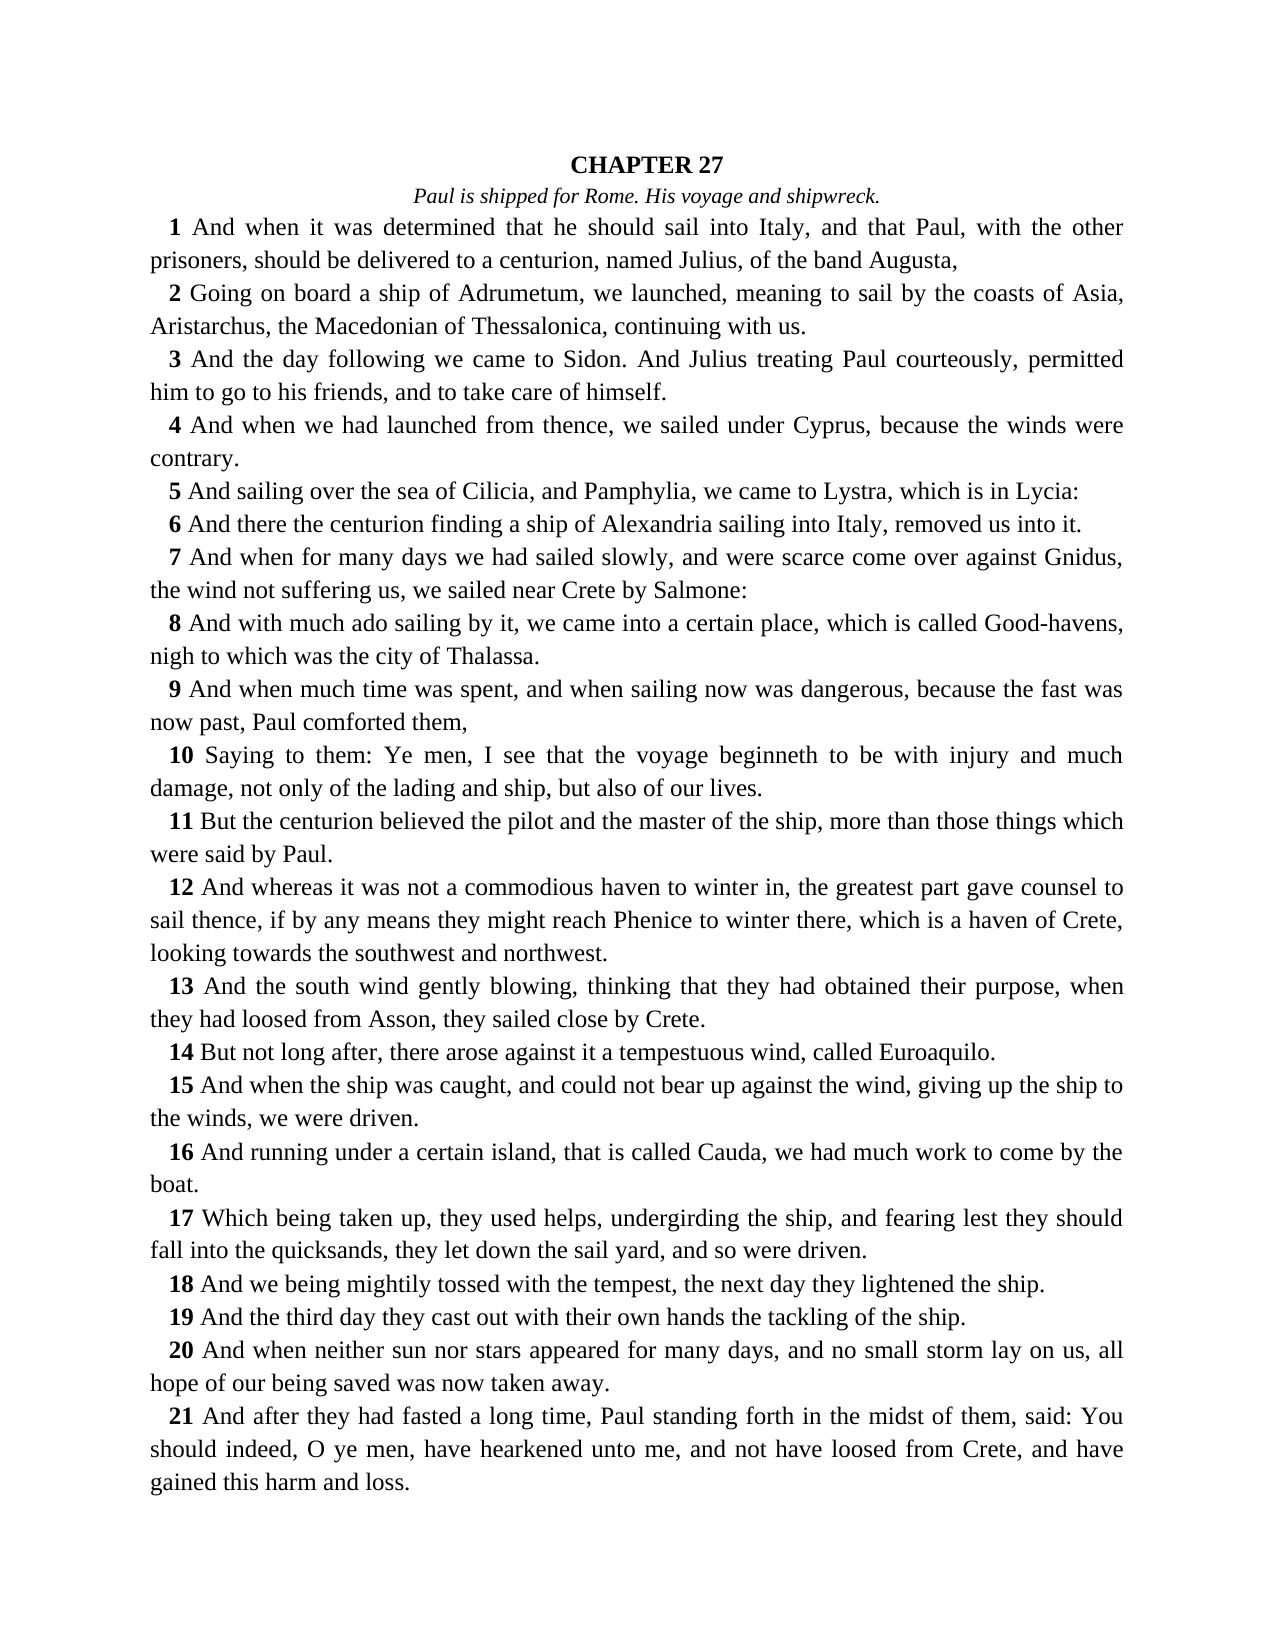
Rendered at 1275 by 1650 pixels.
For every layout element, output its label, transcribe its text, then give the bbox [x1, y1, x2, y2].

text 13 And the south wind gently blowing, thinking that they had obtained their purpose, when they had loosed from Asson, they sailed close by Crete. [150, 971, 1125, 1033]
text 12 And whereas it was not a commodious haven to winter in, the greatest part gave counsel to sail thence, if by any means they might reach Phenice to winter there, which is a haven of Crete, looking towards the southwest and northwest. [150, 872, 1125, 967]
text 16 And running under a certain island, that is called Cauda, we had much work to come by the boat. [150, 1137, 1125, 1198]
text 5 And sailing over the sea of Cilicia, and Pamphylia, we came to Lystra, which is in Lycia: [150, 476, 1125, 505]
text Paul is shipped for Rome. His voyage and shipwreck. [150, 183, 1125, 208]
text 3 And the day following we came to Sidon. And Julius treating Paul courteously, permitted him to go to his friends, and to take care of himself. [150, 344, 1125, 406]
text 21 And after they had fasted a long time, Paul standing forth in the midst of them, said: You should indeed, O ye men, have hearkened unto me, and not have loosed from Crete, and have gained this harm and loss. [150, 1401, 1125, 1496]
text 6 And there the centurion finding a ship of Alexandria sailing into Italy, removed us into it. [150, 509, 1125, 538]
text 7 And when for many days we had sailed slowly, and were scarce come over against Gnidus, the wind not suffering us, we sailed near Crete by Salmone: [150, 542, 1125, 604]
text 4 And when we had launched from thence, we sailed under Cyprus, because the winds were contrary. [150, 410, 1125, 472]
text 2 Going on board a ship of Adrumetum, we launched, meaning to sail by the coasts of Asia, Aristarchus, the Macedonian of Thessalonica, continuing with us. [150, 278, 1125, 340]
text CHAPTER 27 [150, 150, 1125, 179]
text 8 And with much ado sailing by it, we came into a certain place, which is called Good-havens, nigh to which was the city of Thalassa. [150, 608, 1125, 670]
text 14 But not long after, there arose against it a tempestuous wind, called Euroaquilo. [150, 1037, 1125, 1066]
text 9 And when much time was spent, and when sailing now was dangerous, because the fast was now past, Paul comforted them, [150, 674, 1125, 736]
text 10 Saying to them: Ye men, I see that the voyage beginneth to be with injury and much damage, not only of the lading and ship, but also of our lives. [150, 740, 1125, 802]
text 20 And when neither sun nor stars appeared for many days, and no small storm lay on us, all hope of our being saved was now taken away. [150, 1335, 1125, 1396]
text 1 And when it was determined that he should sail into Italy, and that Paul, with the other prisoners, should be delivered to a centurion, named Julius, of the band Augusta, [150, 212, 1125, 274]
text 19 And the third day they cast out with their own hands the tackling of the ship. [150, 1302, 1125, 1330]
text 18 And we being mightily tossed with the tempest, the next day they lightened the ship. [150, 1269, 1125, 1297]
text 11 But the centurion believed the pilot and the master of the ship, more than those things which were said by Paul. [150, 806, 1125, 868]
text 15 And when the ship was caught, and could not bear up against the wind, giving up the ship to the winds, we were driven. [150, 1071, 1125, 1132]
text 17 Which being taken up, they used helps, undergirding the ship, and fearing lest they should fall into the quicksands, they let down the sail yard, and so were driven. [150, 1203, 1125, 1264]
